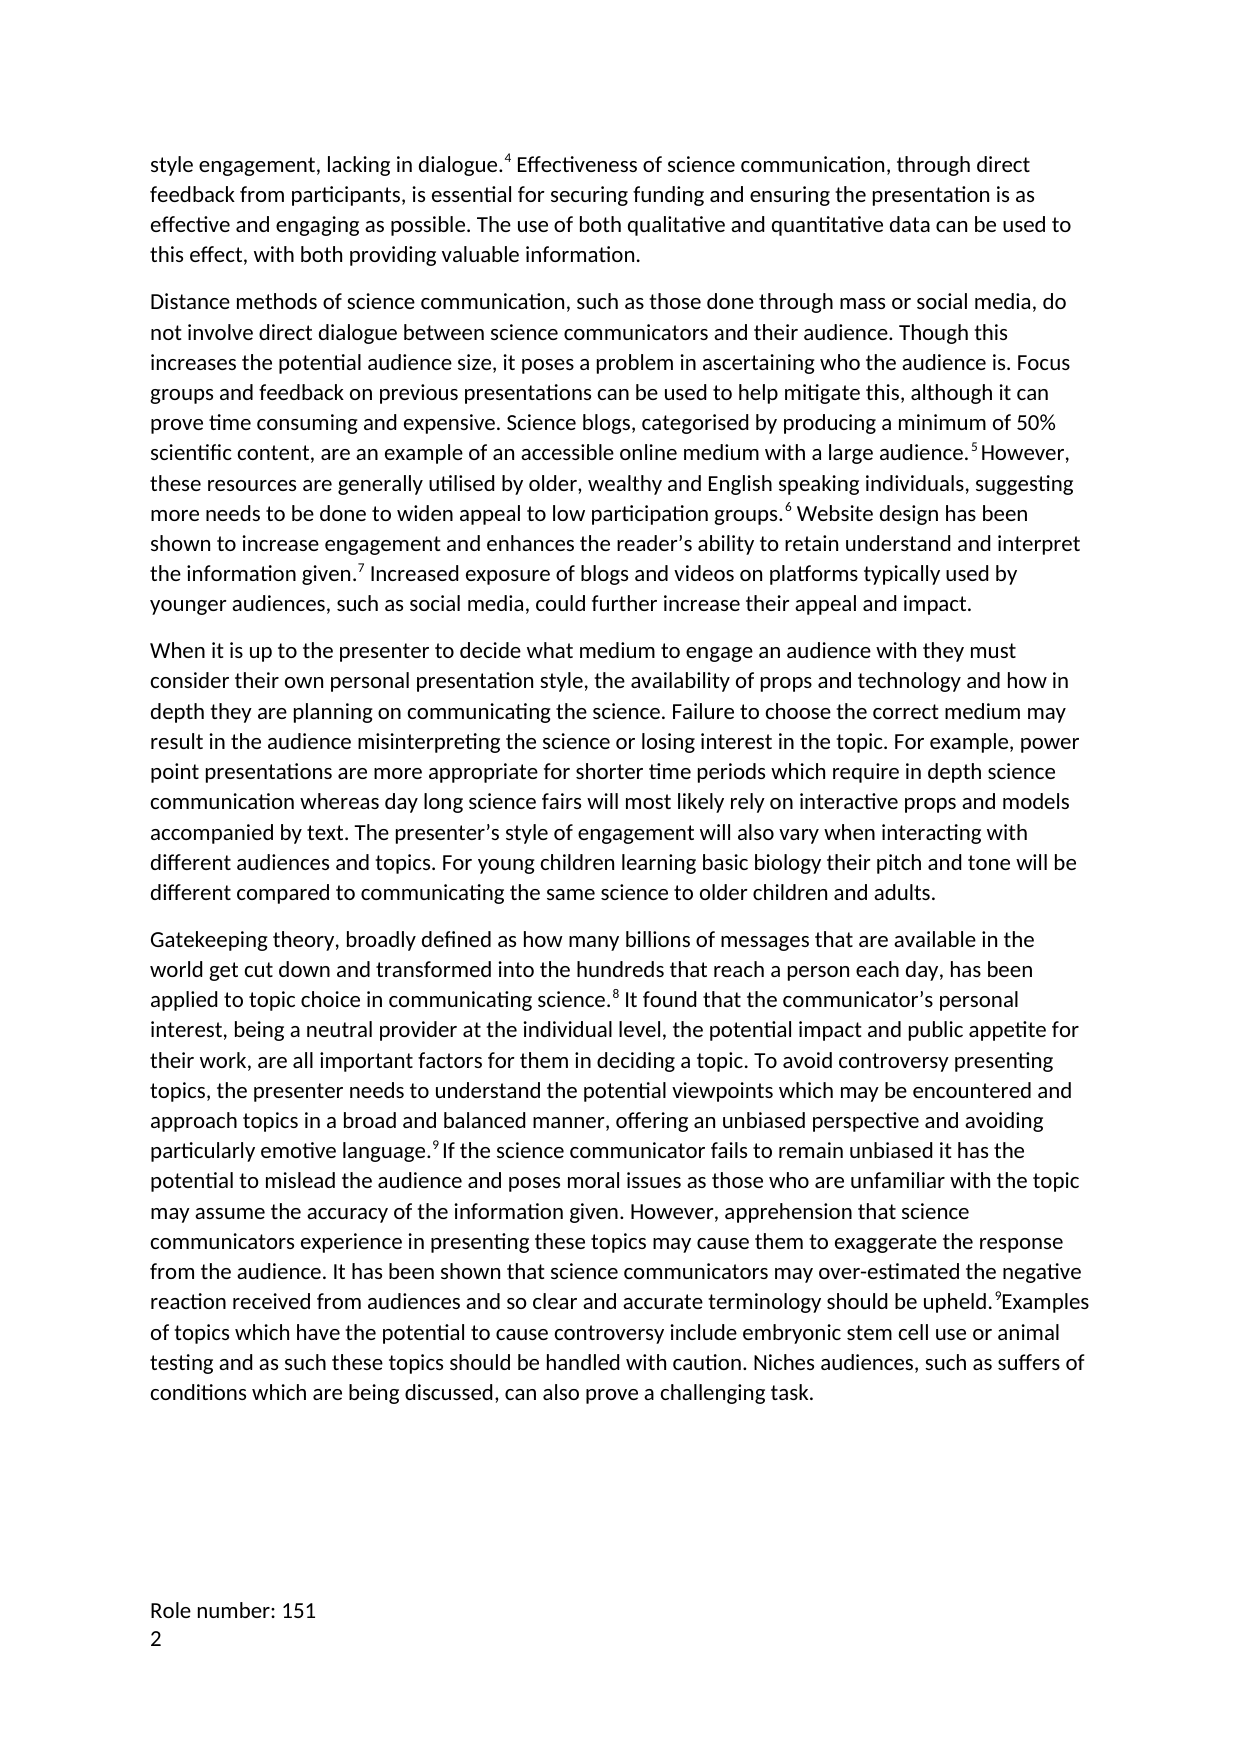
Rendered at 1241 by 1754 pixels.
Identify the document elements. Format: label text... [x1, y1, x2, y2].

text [150, 150, 1090, 269]
text Gatekeeping theory, broadly defined as how many billions of messages that are available in the world get cut down and transformed into the hundreds that reach a person each day, has been applied to topic choice in communicating science.8 It found that the communicator’s personal interest, being a neutral provider at the individual level, the potential impact and public appetite for their work, are all important factors for them in deciding a topic. To avoid controversy presenting topics, the presenter needs to understand the potential viewpoints which may be encountered and approach topics in a broad and balanced manner, offering an unbiased perspective and avoiding particularly emotive language.9 If the science communicator fails to remain unbiased it has the potential to mislead the audience and poses moral issues as those who are unfamiliar with the topic may assume the accuracy of the information given. However, apprehension that science communicators experience in presenting these topics may cause them to exaggerate the response from the audience. It has been shown that science communicators may over-estimated the negative reaction received from audiences and so clear and accurate terminology should be upheld.9Examples of topics which have the potential to cause controversy include embryonic stem cell use or animal testing and as such these topics should be handled with caution. Niches audiences, such as suffers of conditions which are being discussed, can also prove a challenging task. [150, 925, 1090, 1406]
text Distance methods of science communication, such as those done through mass or social media, do not involve direct dialogue between science communicators and their audience. Though this increases the potential audience size, it poses a problem in ascertaining who the audience is. Focus groups and feedback on previous presentations can be used to help mitigate this, although it can prove time consuming and expensive. Science blogs, categorised by producing a minimum of 50% scientific content, are an example of an accessible online medium with a large audience.5 However, these resources are generally utilised by older, wealthy and English speaking individuals, suggesting more needs to be done to widen appeal to low participation groups.6 Website design has been shown to increase engagement and enhances the reader’s ability to retain understand and interpret the information given.7 Increased exposure of blogs and videos on platforms typically used by younger audiences, such as social media, could further increase their appeal and impact. [150, 287, 1090, 618]
text When it is up to the presenter to decide what medium to engage an audience with they must consider their own personal presentation style, the availability of props and technology and how in depth they are planning on communicating the science. Failure to choose the correct medium may result in the audience misinterpreting the science or losing interest in the topic. For example, power point presentations are more appropriate for shorter time periods which require in depth science communication whereas day long science fairs will most likely rely on interactive props and models accompanied by text. The presenter’s style of engagement will also vary when interacting with different audiences and topics. For young children learning basic biology their pitch and tone will be different compared to communicating the same science to older children and adults. [150, 636, 1090, 906]
